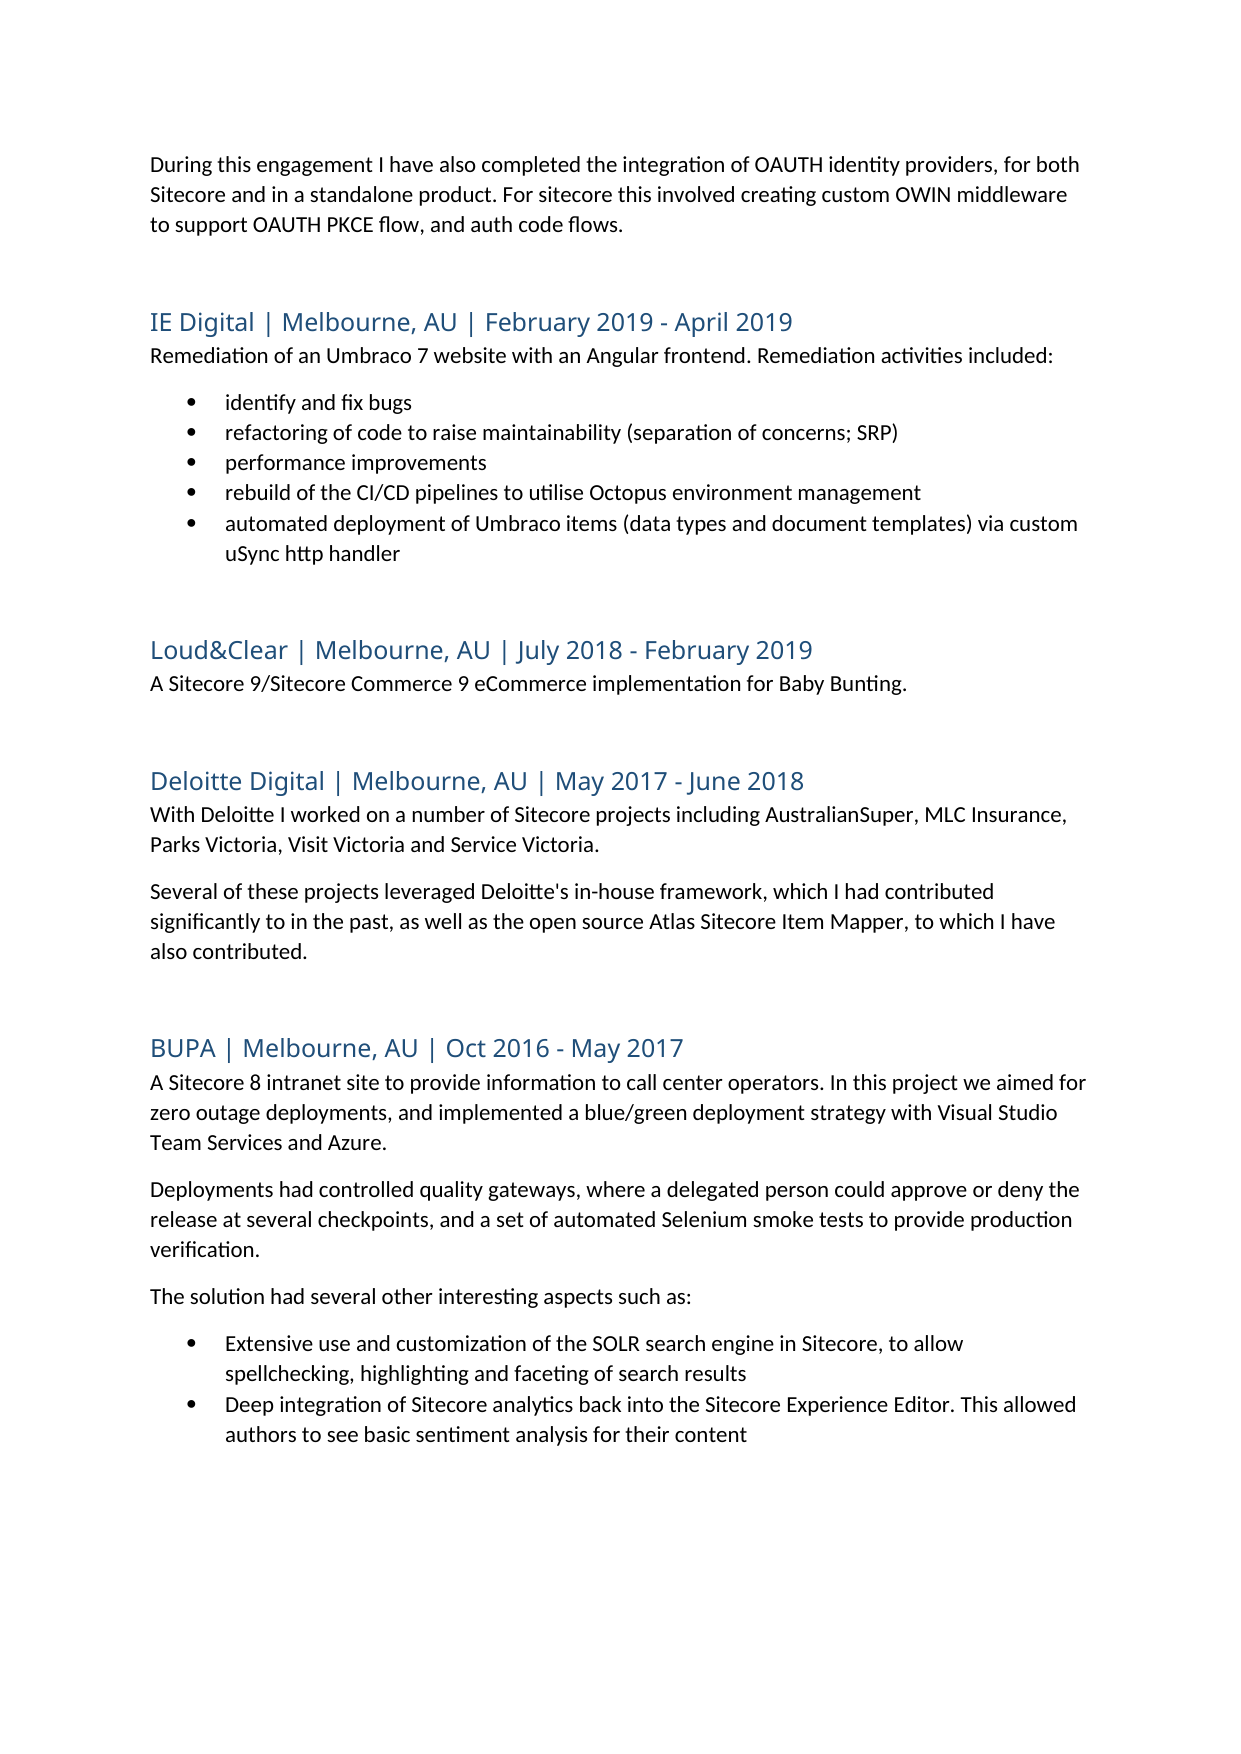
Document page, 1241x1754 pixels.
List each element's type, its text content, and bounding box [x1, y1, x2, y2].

subtitle Deloitte Digital | Melbourne, AU | May 2017 - June 2018 [150, 763, 1090, 797]
text Remediation of an Umbraco 7 website with an Angular frontend. Remediation activities included: [150, 341, 1090, 369]
text With Deloitte I worked on a number of Sitecore projects including AustralianSuper, MLC Insurance, Parks Victoria, Visit Victoria and Service Victoria. [150, 800, 1090, 858]
list rebuild of the CI/CD pipelines to utilise Octopus environment management [187, 478, 1090, 506]
text A Sitecore 8 intranet site to provide information to call center operators. In this project we aimed for zero outage deployments, and implemented a blue/green deployment strategy with Visual Studio Team Services and Azure. [150, 1068, 1090, 1156]
list refactoring of code to raise maintainability (separation of concerns; SRP) [187, 418, 1090, 446]
text A Sitecore 9/Sitecore Commerce 9 eCommerce implementation for Baby Bunting. [150, 669, 1090, 697]
subtitle Loud&Clear | Melbourne, AU | July 2018 - February 2019 [150, 633, 1090, 667]
list identify and fix bugs [187, 388, 1090, 416]
list performance improvements [187, 448, 1090, 476]
subtitle BUPA | Melbourne, AU | Oct 2016 - May 2017 [150, 1031, 1090, 1065]
text The solution had several other interesting aspects such as: [150, 1282, 1090, 1311]
text Several of these projects leveraged Deloitte's in-house framework, which I had contributed significantly to in the past, as well as the open source Atlas Sitecore Item Mapper, to which I have also contributed. [150, 877, 1090, 965]
list automated deployment of Umbraco items (data types and document templates) via custom uSync http handler [187, 509, 1090, 567]
list Extensive use and customization of the SOLR search engine in Sitecore, to allow spellchecking, highlighting and faceting of search results [187, 1329, 1090, 1388]
subtitle IE Digital | Melbourne, AU | February 2019 - April 2019 [150, 304, 1090, 338]
